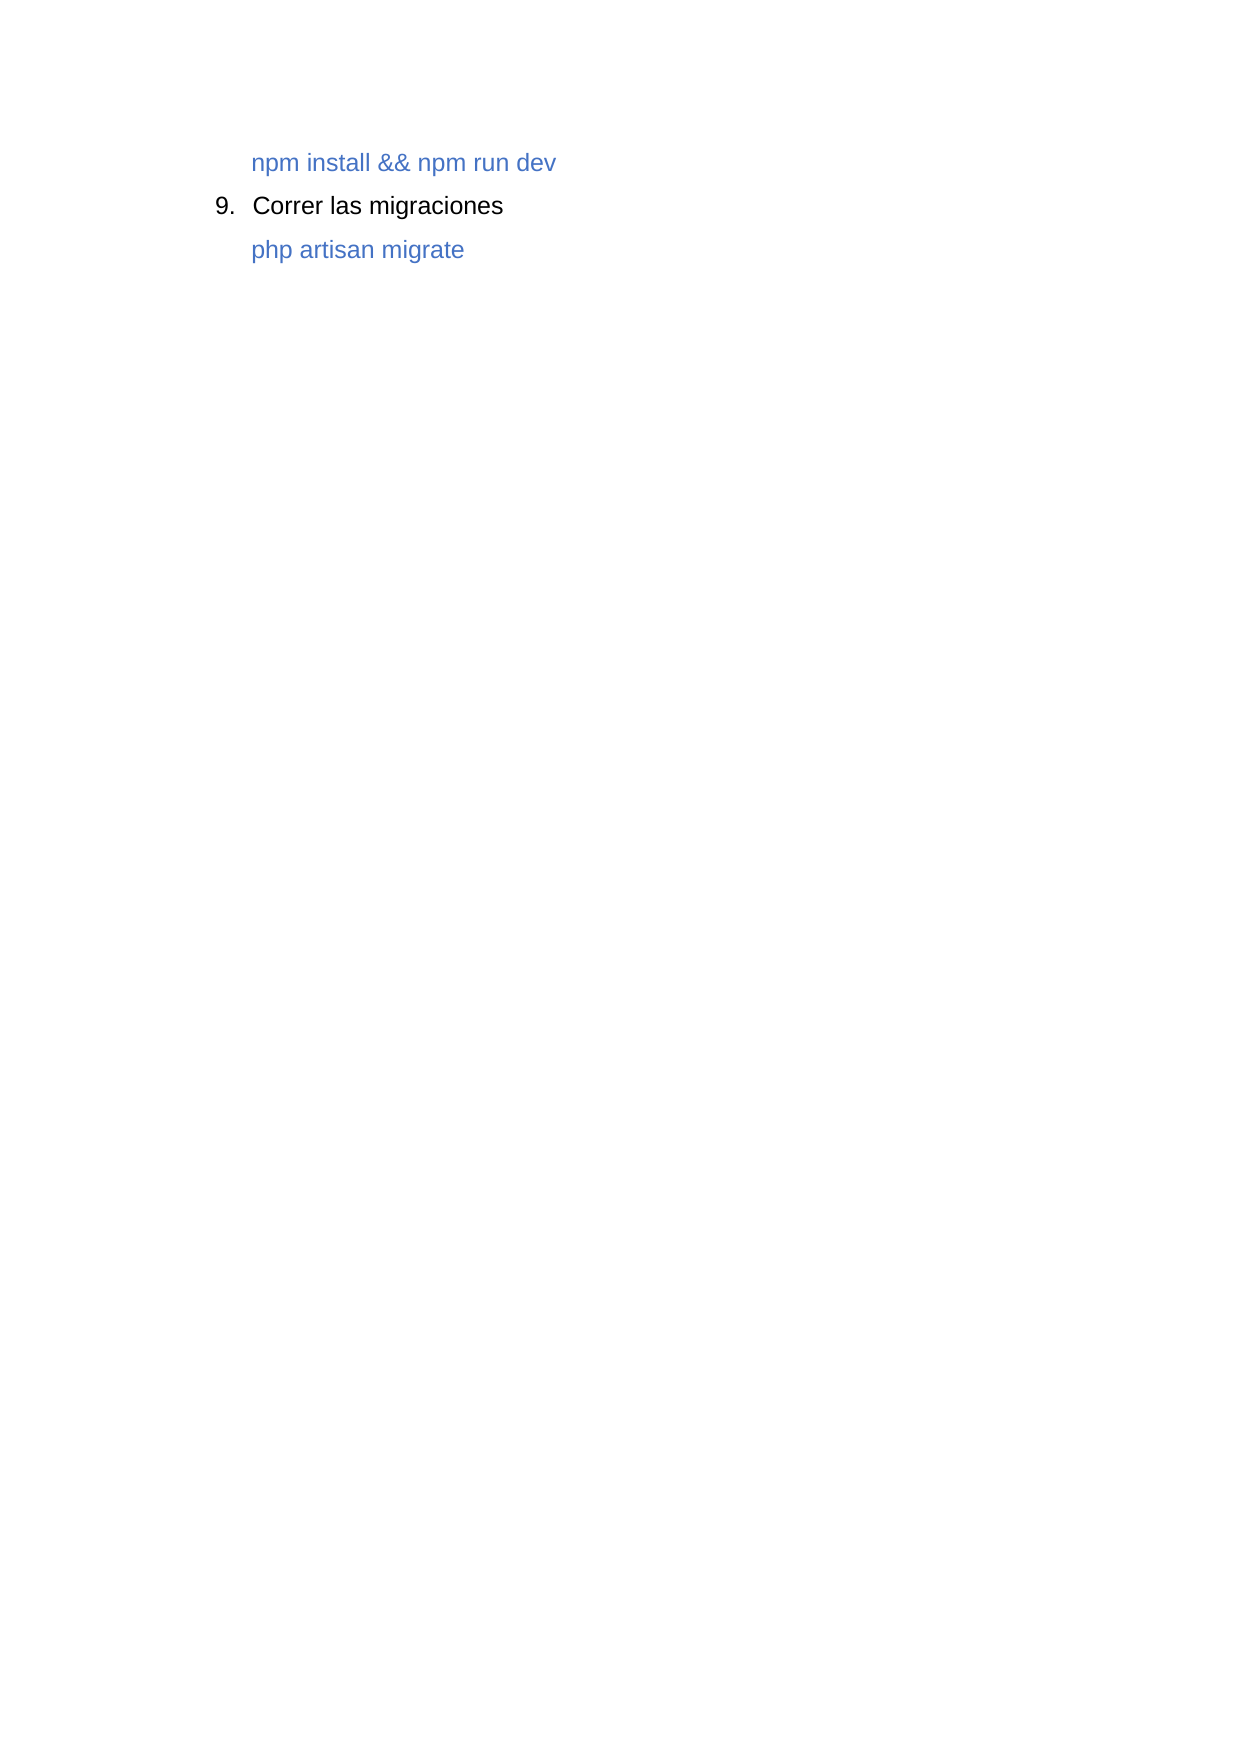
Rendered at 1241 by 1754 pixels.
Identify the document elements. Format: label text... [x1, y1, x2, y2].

text php artisan migrate [177, 235, 1063, 263]
text npm install && npm run dev [177, 148, 1063, 176]
list Correr las migraciones [215, 191, 1063, 220]
